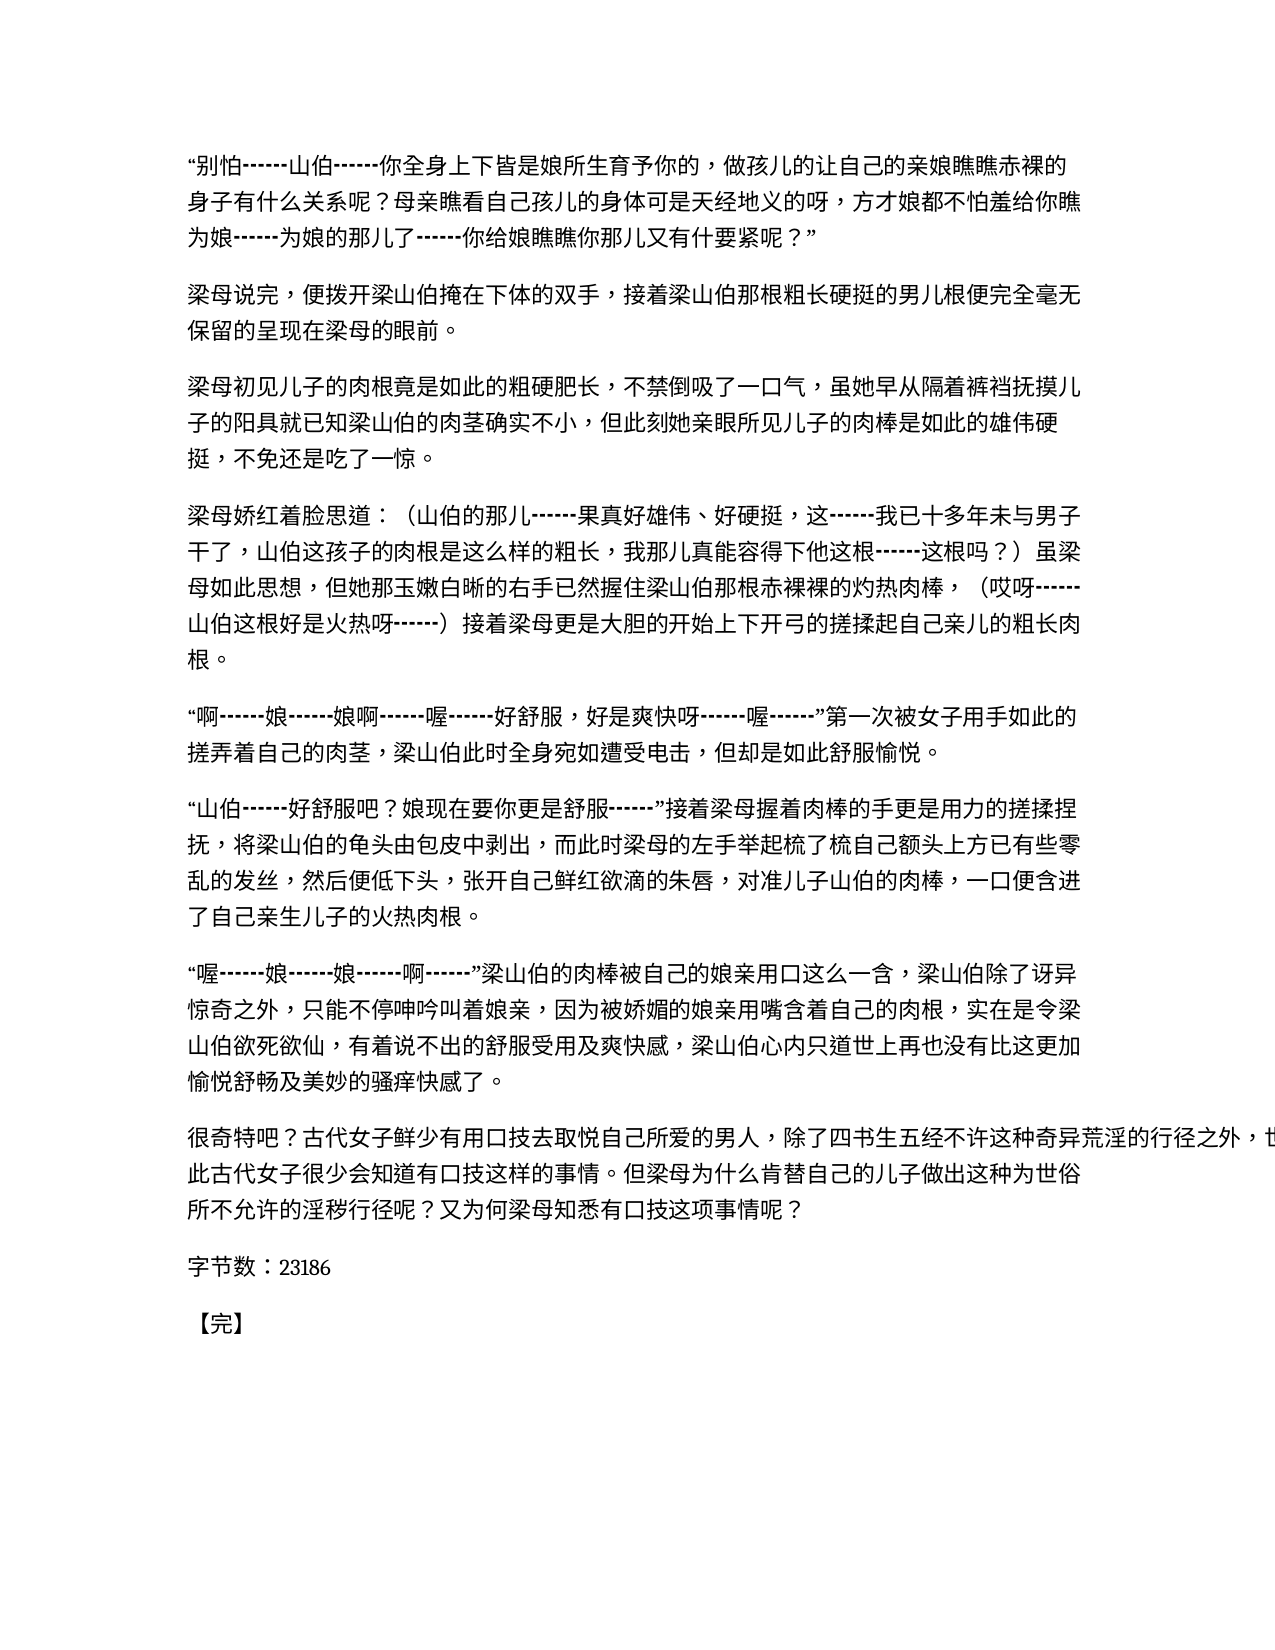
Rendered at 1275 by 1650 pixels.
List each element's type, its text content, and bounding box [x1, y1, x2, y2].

text 很奇特吧？古代女子鲜少有用口技去取悦自己所爱的男人，除了四书生五经不许这种奇异荒淫的行径之外，世俗道德亦是不容许这样的一种行为，因此古代女子很少会知道有口技这样的事情。但梁母为什么肯替自己的儿子做出这种为世俗所不允许的淫秽行径呢？又为何梁母知悉有口技这项事情呢？ [187, 1122, 1087, 1226]
text 梁母说完，便拨开梁山伯掩在下体的双手，接着梁山伯那根粗长硬挺的男儿根便完全毫无保留的呈现在梁母的眼前。 [187, 279, 1087, 346]
text 【完】 [187, 1308, 1087, 1339]
text “喔┅┅娘┅┅娘┅┅啊┅┅”梁山伯的肉棒被自己的娘亲用口这么一含，梁山伯除了讶异惊奇之外，只能不停呻吟叫着娘亲，因为被娇媚的娘亲用嘴含着自己的肉根，实在是令梁山伯欲死欲仙，有着说不出的舒服受用及爽快感，梁山伯心内只道世上再也没有比这更加愉悦舒畅及美妙的骚痒快感了。 [187, 958, 1087, 1097]
text 梁母娇红着脸思道∶（山伯的那儿┅┅果真好雄伟、好硬挺，这┅┅我已十多年未与男子干了，山伯这孩子的肉根是这么样的粗长，我那儿真能容得下他这根┅┅这根吗？）虽梁母如此思想，但她那玉嫩白晰的右手已然握住梁山伯那根赤裸裸的灼热肉棒，（哎呀┅┅山伯这根好是火热呀┅┅）接着梁母更是大胆的开始上下开弓的搓揉起自己亲儿的粗长肉根。 [187, 500, 1087, 675]
text 字节数：23186 [187, 1251, 1087, 1282]
text “别怕┅┅山伯┅┅你全身上下皆是娘所生育予你的，做孩儿的让自己的亲娘瞧瞧赤裸的身子有什么关系呢？母亲瞧看自己孩儿的身体可是天经地义的呀，方才娘都不怕羞给你瞧为娘┅┅为娘的那儿了┅┅你给娘瞧瞧你那儿又有什要紧呢？” [187, 150, 1087, 253]
text 梁母初见儿子的肉根竟是如此的粗硬肥长，不禁倒吸了一口气，虽她早从隔着裤裆抚摸儿子的阳具就已知梁山伯的肉茎确实不小，但此刻她亲眼所见儿子的肉棒是如此的雄伟硬挺，不免还是吃了一惊。 [187, 371, 1087, 474]
text “啊┅┅娘┅┅娘啊┅┅喔┅┅好舒服，好是爽快呀┅┅喔┅┅”第一次被女子用手如此的搓弄着自己的肉茎，梁山伯此时全身宛如遭受电击，但却是如此舒服愉悦。 [187, 701, 1087, 768]
text “山伯┅┅好舒服吧？娘现在要你更是舒服┅┅”接着梁母握着肉棒的手更是用力的搓揉捏抚，将梁山伯的龟头由包皮中剥出，而此时梁母的左手举起梳了梳自己额头上方已有些零乱的发丝，然后便低下头，张开自己鲜红欲滴的朱唇，对准儿子山伯的肉棒，一口便含进了自己亲生儿子的火热肉根。 [187, 793, 1087, 932]
